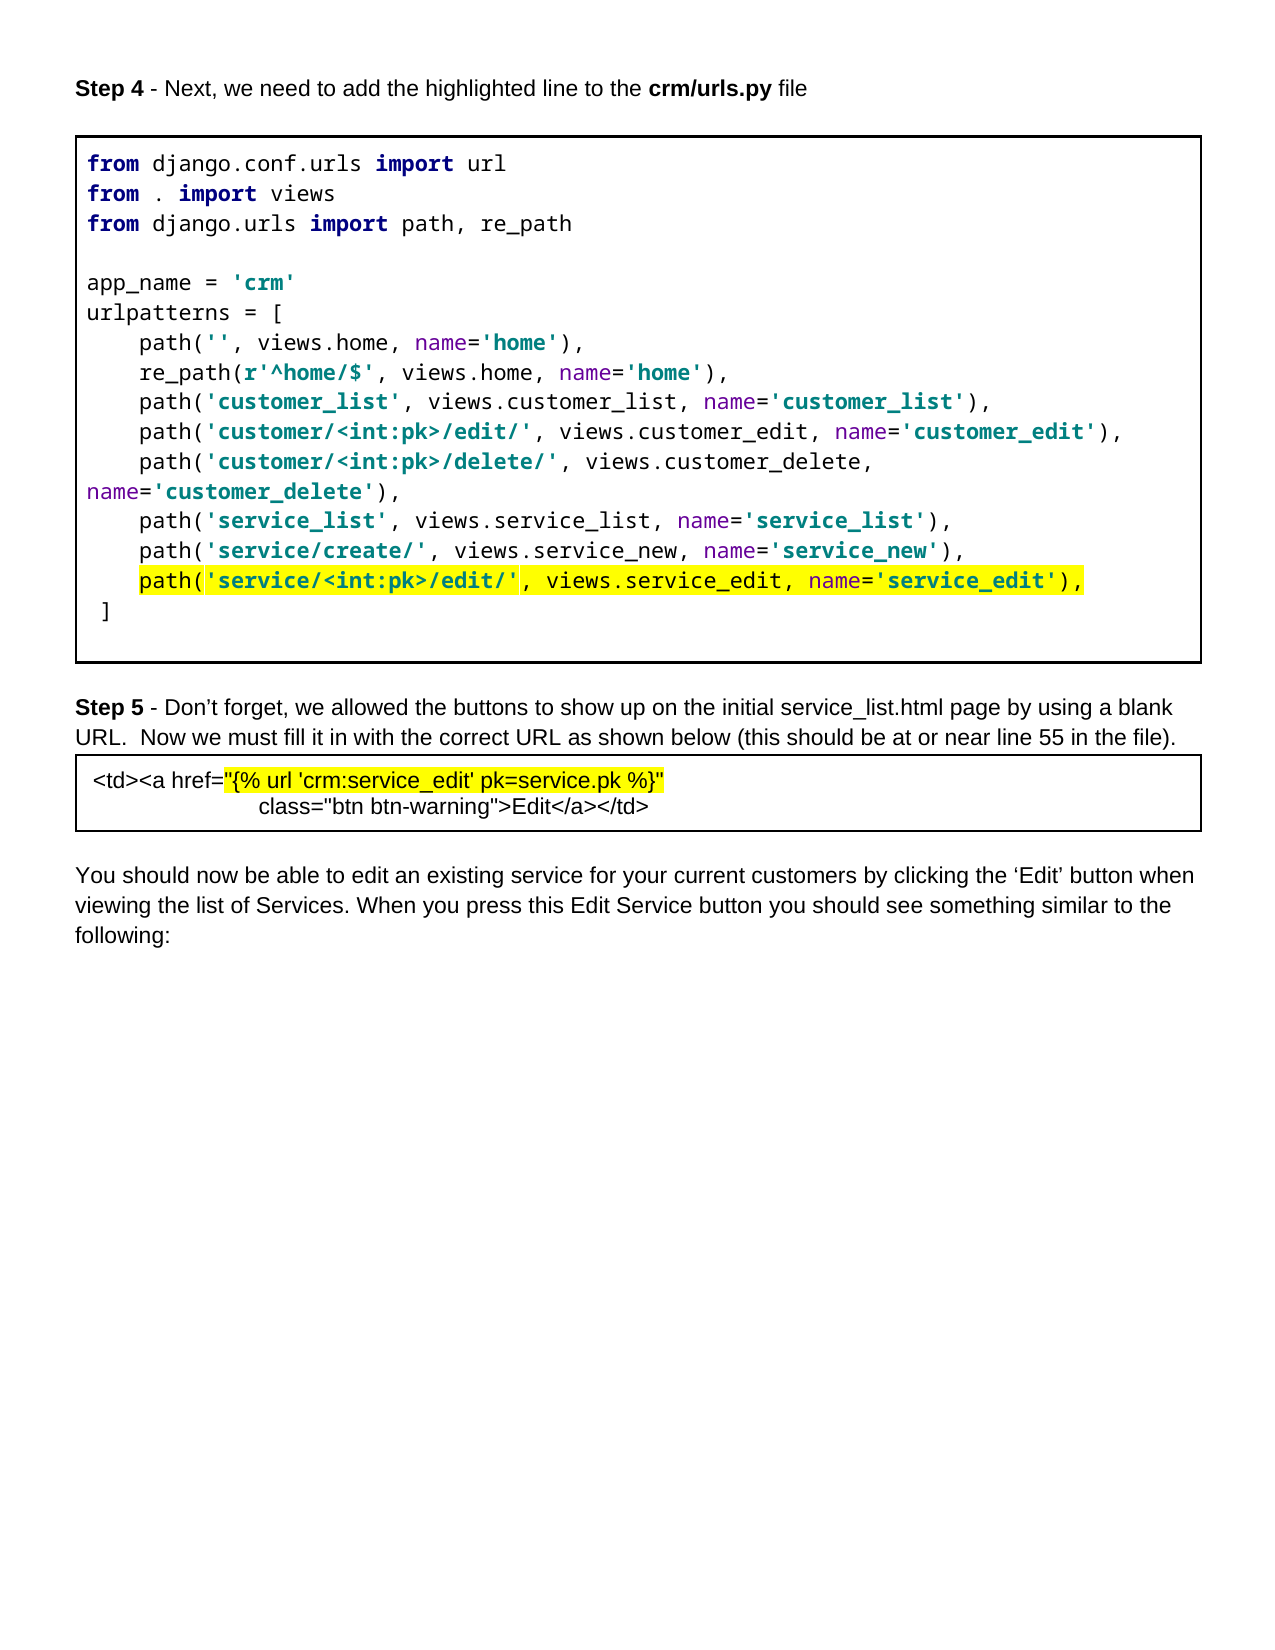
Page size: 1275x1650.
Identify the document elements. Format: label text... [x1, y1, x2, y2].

text Step 4 - Next, we need to add the highlighted line to the crm/urls.py file [75, 75, 1200, 101]
text You should now be able to edit an existing service for your current customers by clicking the ‘Edit’ button when viewing the list of Services. When you press this Edit Service button you should see something similar to the following: [75, 862, 1200, 949]
table_header from django.conf.urls import url from . import views from django.urls import path, re_path app_name = 'crm' urlpatterns = [ path('', views.home, name='home'), re_path(r'^home/$', views.home, name='home'), path('customer_list', views.customer_list, name='customer_list'), path('customer/<int:pk>/edit/', views.customer_edit, name='customer_edit'), path('customer/<int:pk>/delete/', views.customer_delete, name='customer_delete'), path('service_list', views.service_list, name='service_list'), path('service/create/', views.service_new, name='service_new'), path('service/<int:pk>/edit/', views.service_edit, name='service_edit'), ] [77, 138, 1200, 661]
table_header <td><a href="{% url 'crm:service_edit' pk=service.pk %}" class="btn btn-warning">Edit</a></td> [77, 756, 1200, 830]
text Step 5 - Don’t forget, we allowed the buttons to show up on the initial service_list.html page by using a blank URL. Now we must fill it in with the correct URL as shown below (this should be at or near line 55 in the file). [75, 694, 1200, 750]
